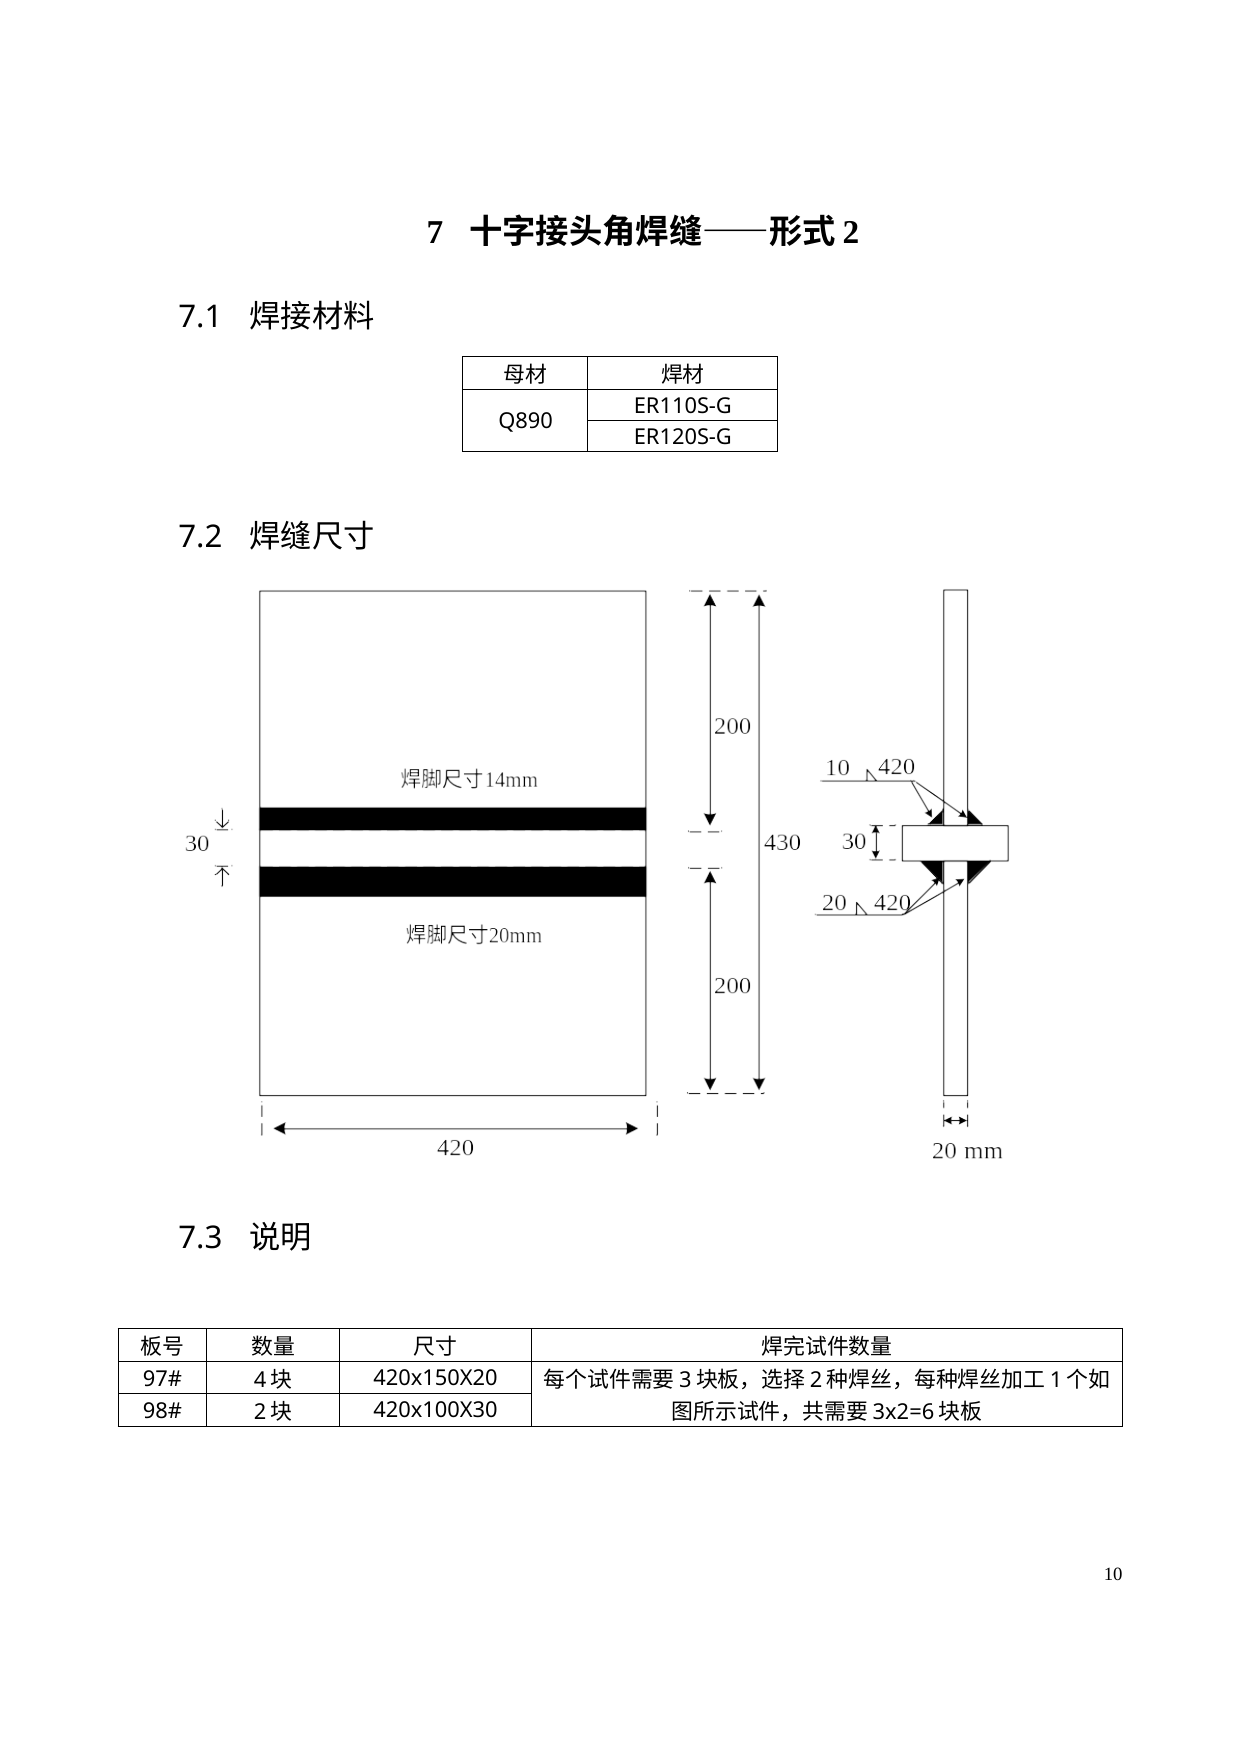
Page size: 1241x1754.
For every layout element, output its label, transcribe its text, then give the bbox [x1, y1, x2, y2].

table_header 数量 [207, 1329, 339, 1361]
table_header 焊完试件数量 [532, 1329, 1122, 1361]
table_cell 4块 [207, 1362, 339, 1393]
subtitle 十字接头角焊缝——形式2 [163, 210, 1122, 252]
table_header 母材 [463, 357, 587, 389]
table_cell 97# [119, 1362, 206, 1393]
table_cell Q890 [463, 390, 587, 451]
table_cell ER120S-G [588, 421, 777, 451]
table_cell 420x150X20 [340, 1362, 531, 1393]
table_cell 98# [119, 1394, 206, 1426]
table_cell 420x100X30 [340, 1394, 531, 1426]
table_cell 2块 [207, 1394, 339, 1426]
table_header 焊材 [588, 357, 777, 389]
table_header 尺寸 [340, 1329, 531, 1361]
subtitle 焊缝尺寸 [178, 514, 1122, 556]
subtitle 焊接材料 [178, 294, 1122, 335]
table_cell ER110S-G [588, 390, 777, 420]
table_cell 每个试件需要3块板，选择2种焊丝，每种焊丝加工1个如图所示试件，共需要3x2=6块板 [532, 1362, 1122, 1426]
subtitle 说明 [178, 1215, 1122, 1257]
table_header 板号 [119, 1329, 206, 1361]
